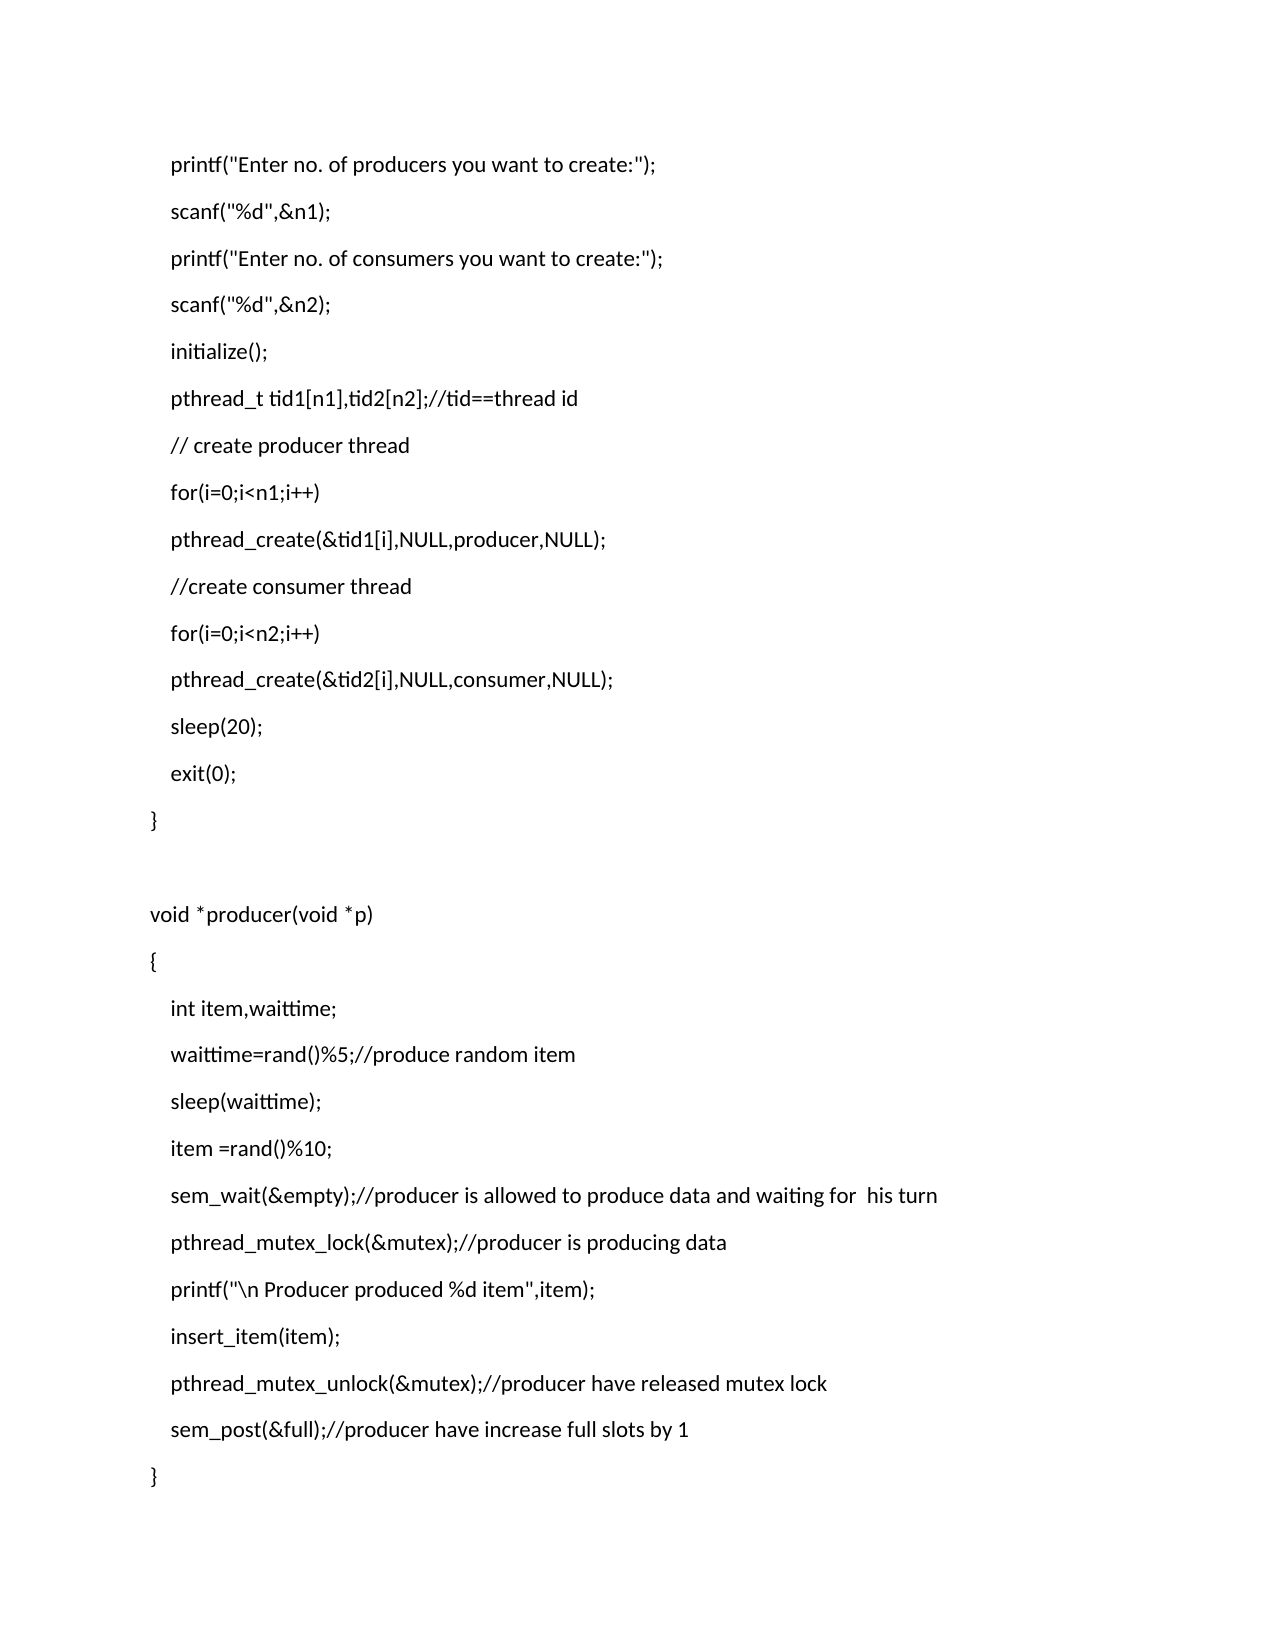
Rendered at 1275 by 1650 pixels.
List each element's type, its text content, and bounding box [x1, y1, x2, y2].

text exit(0); [150, 759, 1125, 787]
text } [150, 1462, 1125, 1491]
text void *producer(void *p) [150, 900, 1125, 928]
text int item,waittime; [150, 994, 1125, 1022]
text for(i=0;i<n2;i++) [150, 619, 1125, 647]
text sem_post(&full);//producer have increase full slots by 1 [150, 1416, 1125, 1444]
text sem_wait(&empty);//producer is allowed to produce data and waiting for his turn [150, 1181, 1125, 1209]
text pthread_create(&tid1[i],NULL,producer,NULL); [150, 525, 1125, 553]
text printf("Enter no. of consumers you want to create:"); [150, 244, 1125, 272]
text pthread_create(&tid2[i],NULL,consumer,NULL); [150, 666, 1125, 694]
text //create consumer thread [150, 572, 1125, 600]
text scanf("%d",&n2); [150, 291, 1125, 319]
text insert_item(item); [150, 1322, 1125, 1350]
text scanf("%d",&n1); [150, 197, 1125, 225]
text // create producer thread [150, 431, 1125, 459]
text } [150, 806, 1125, 834]
text sleep(20); [150, 712, 1125, 741]
text pthread_t tid1[n1],tid2[n2];//tid==thread id [150, 384, 1125, 412]
text pthread_mutex_lock(&mutex);//producer is producing data [150, 1228, 1125, 1256]
text pthread_mutex_unlock(&mutex);//producer have released mutex lock [150, 1369, 1125, 1397]
text printf("Enter no. of producers you want to create:"); [150, 150, 1125, 178]
text for(i=0;i<n1;i++) [150, 478, 1125, 506]
text sleep(waittime); [150, 1087, 1125, 1116]
text { [150, 947, 1125, 975]
text item =rand()%10; [150, 1134, 1125, 1162]
text printf("\n Producer produced %d item",item); [150, 1275, 1125, 1303]
text waittime=rand()%5;//produce random item [150, 1041, 1125, 1069]
text initialize(); [150, 337, 1125, 366]
